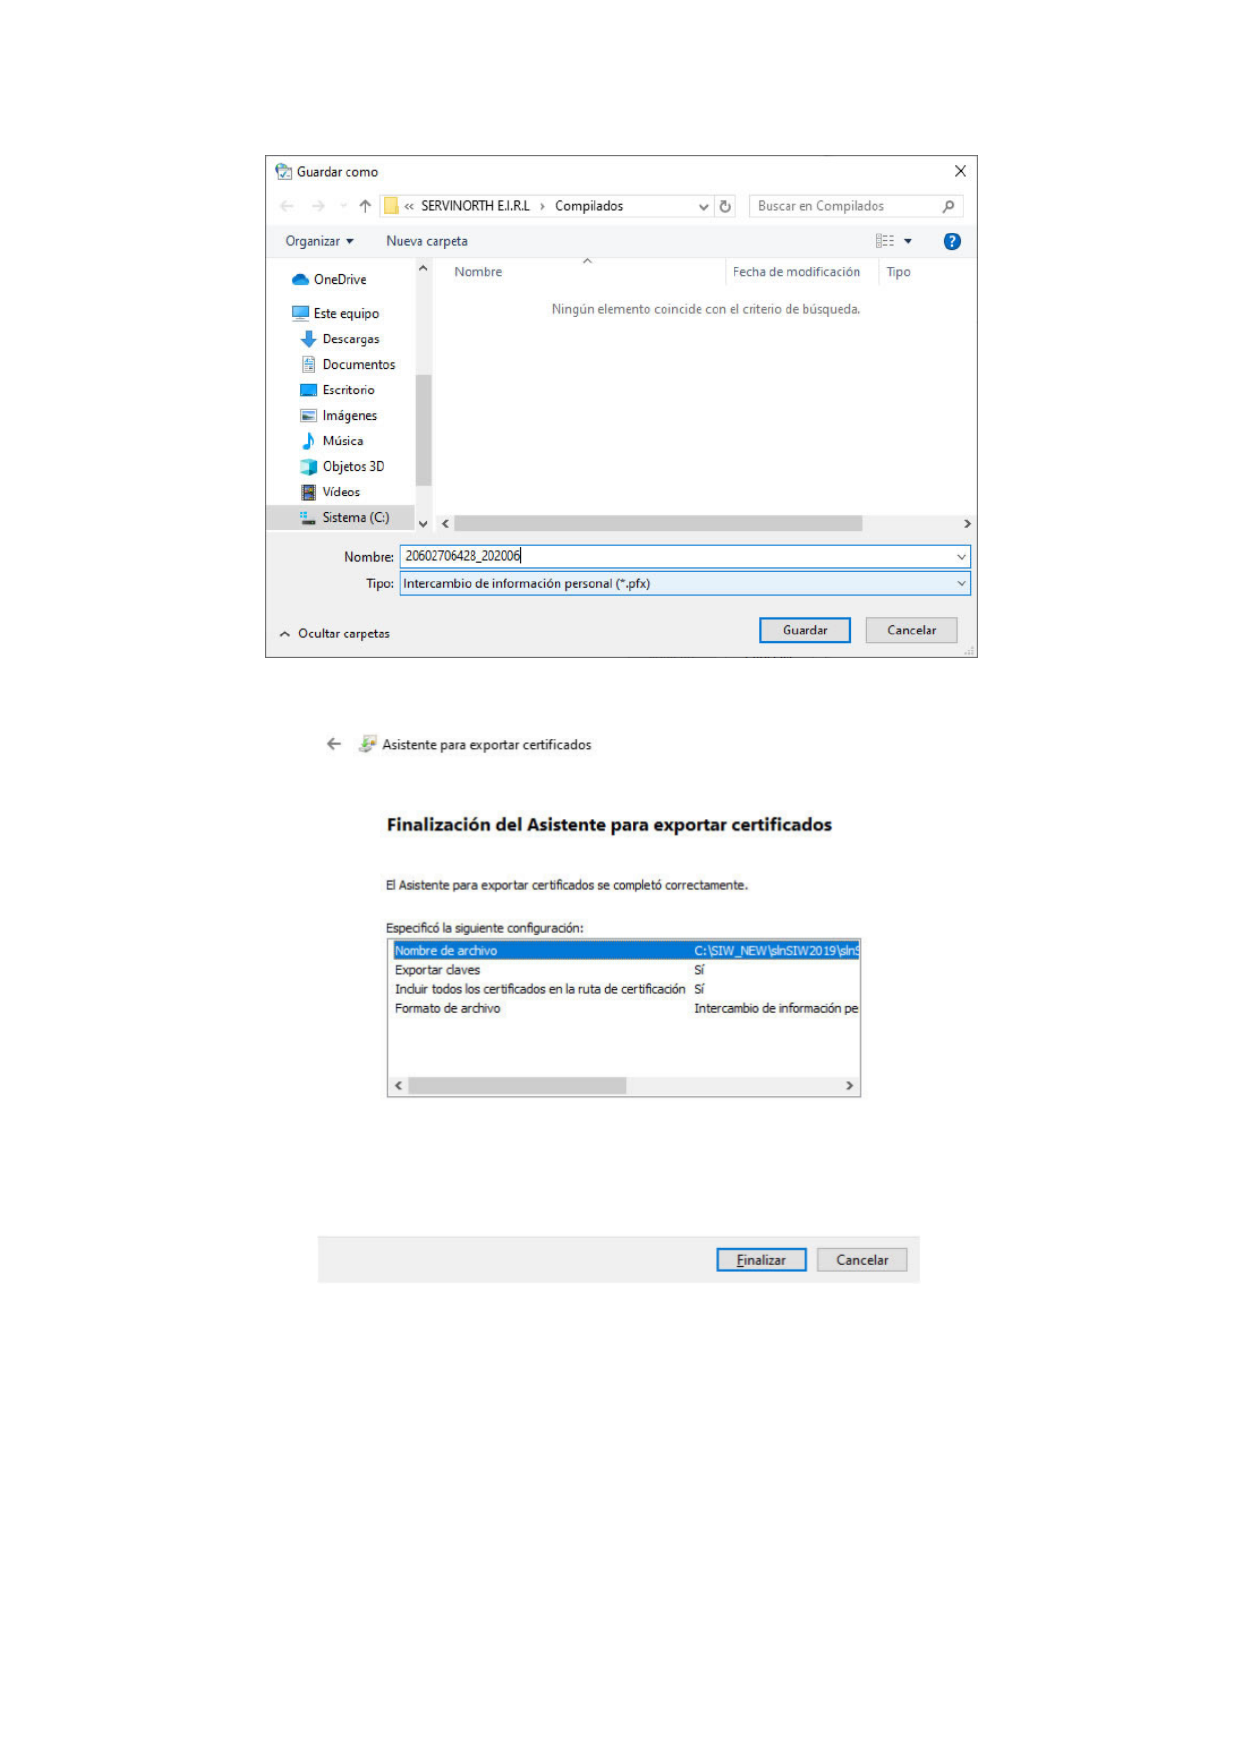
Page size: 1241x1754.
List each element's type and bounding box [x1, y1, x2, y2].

picture [260, 147, 980, 668]
picture [309, 732, 932, 1288]
